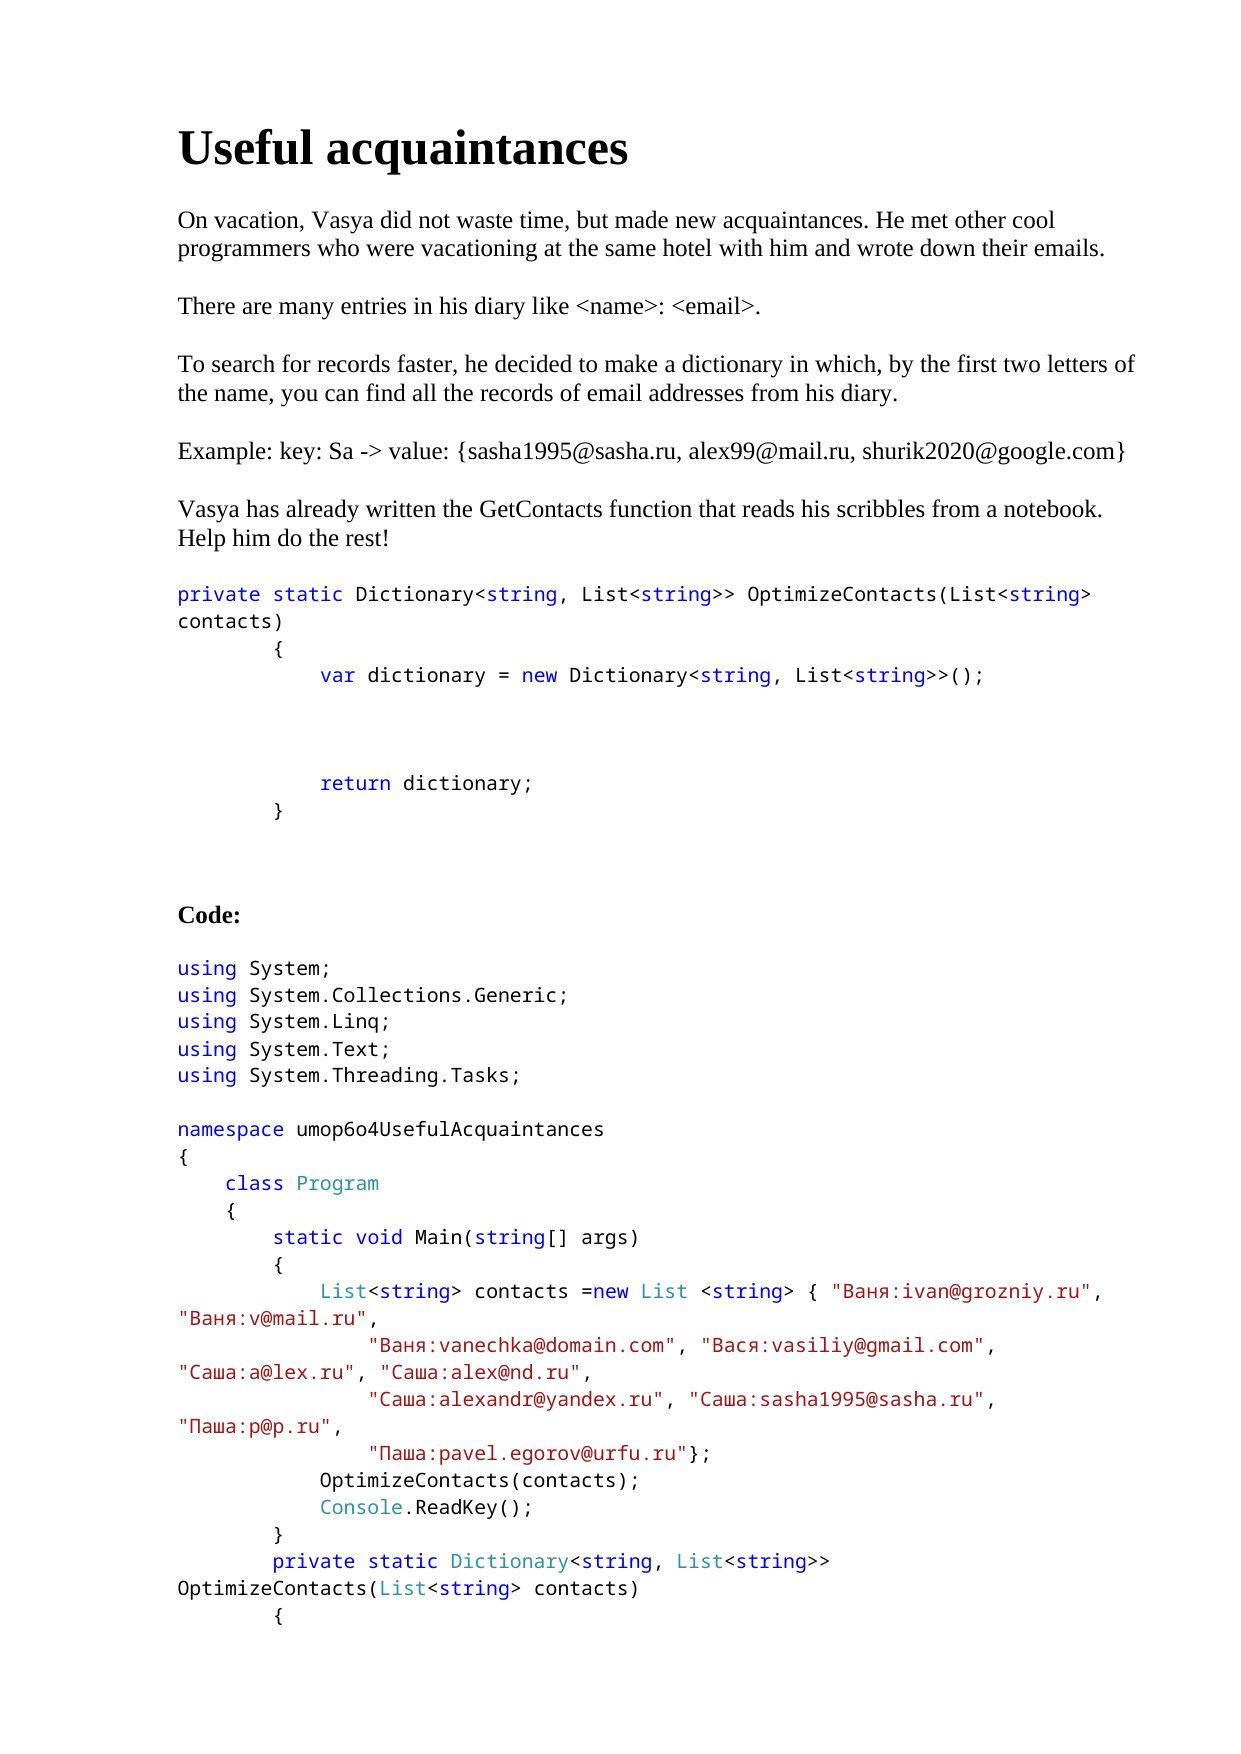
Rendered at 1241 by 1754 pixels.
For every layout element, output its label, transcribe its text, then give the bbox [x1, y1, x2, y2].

text { [177, 1601, 1152, 1628]
text { [177, 1197, 1152, 1224]
text "Саша:alexandr@yandex.ru", "Саша:sasha1995@sasha.ru", "Паша:p@p.ru", [177, 1386, 1152, 1439]
text private static Dictionary<string, List<string>> OptimizeContacts(List<string> contacts) [177, 1547, 1152, 1601]
text Useful acquaintances [177, 118, 1152, 176]
text } [177, 796, 1152, 823]
text { [177, 1143, 1152, 1170]
text There are many entries in his diary like <name>: <email>. [177, 291, 1152, 320]
text Code: [177, 900, 1152, 929]
text On vacation, Vasya did not waste time, but made new acquaintances. He met other cool programmers who were vacationing at the same hotel with him and wrote down their emails. [177, 205, 1152, 262]
text using System.Threading.Tasks; [177, 1062, 1152, 1089]
text class Program [177, 1170, 1152, 1197]
text Vasya has already written the GetContacts function that reads his scribbles from a notebook. Help him do the rest! [177, 494, 1152, 551]
text using System.Collections.Generic; [177, 981, 1152, 1008]
text List<string> contacts =new List <string> { "Ваня:ivan@grozniy.ru", "Ваня:v@mail.ru", [177, 1278, 1152, 1332]
text var dictionary = new Dictionary<string, List<string>>(); [177, 662, 1152, 688]
text using System.Linq; [177, 1008, 1152, 1035]
text Example: key: Sа -> value: {sasha1995@sasha.ru, alex99@mail.ru, shurik2020@google.com} [177, 436, 1152, 465]
text static void Main(string[] args) [177, 1224, 1152, 1251]
text using System.Text; [177, 1035, 1152, 1062]
text private static Dictionary<string, List<string>> OptimizeContacts(List<string> contacts) [177, 581, 1152, 634]
text OptimizeContacts(contacts); [177, 1466, 1152, 1493]
text } [177, 1520, 1152, 1547]
text { [177, 1251, 1152, 1278]
text To search for records faster, he decided to make a dictionary in which, by the first two letters of the name, you can find all the records of email addresses from his diary. [177, 349, 1152, 407]
text namespace umop6o4UsefulAcquaintances [177, 1116, 1152, 1143]
text using System; [177, 954, 1152, 981]
text "Паша:pavel.egorov@urfu.ru"}; [177, 1439, 1152, 1466]
text Console.ReadKey(); [177, 1493, 1152, 1520]
text { [177, 634, 1152, 662]
text "Ваня:vanechka@domain.com", "Вася:vasiliy@gmail.com", "Саша:a@lex.ru", "Саша:alex@nd.ru", [177, 1332, 1152, 1386]
text return dictionary; [177, 769, 1152, 796]
